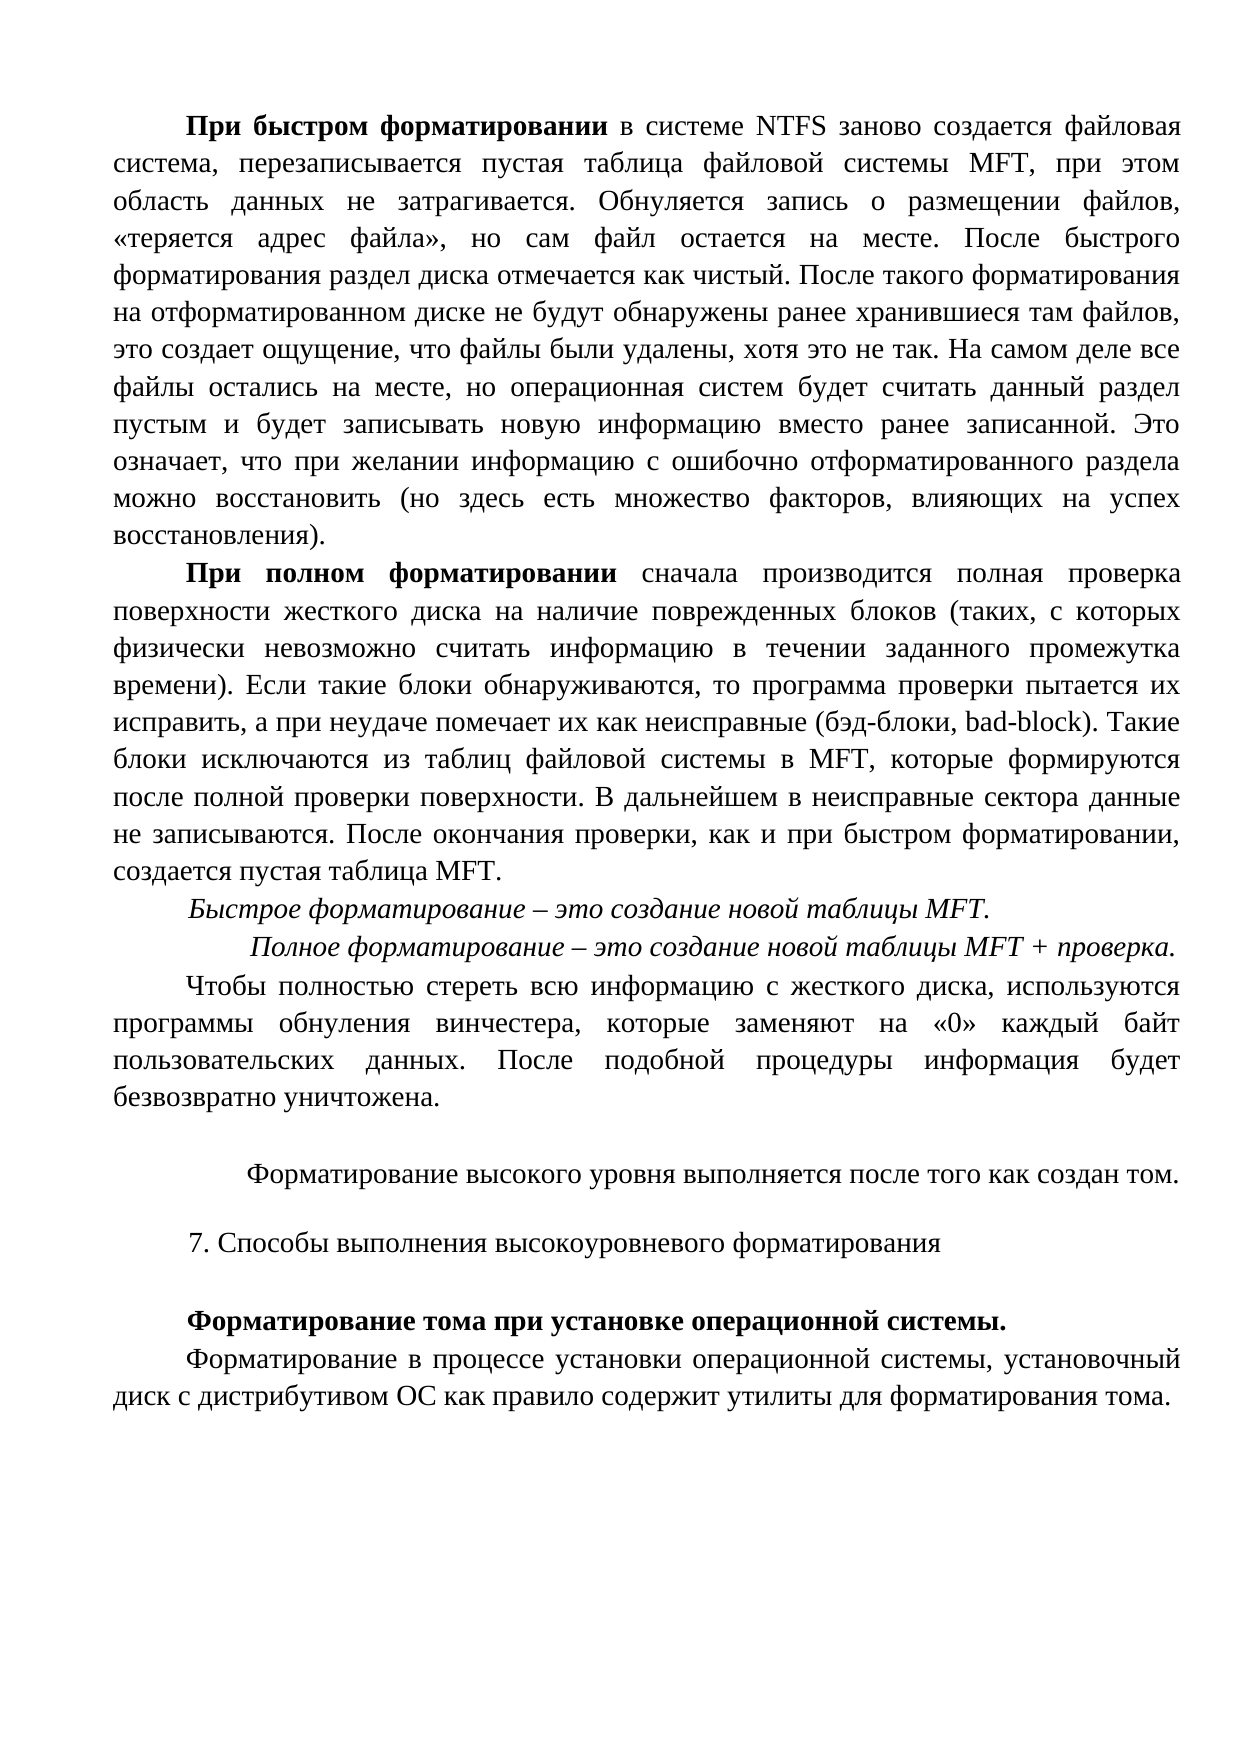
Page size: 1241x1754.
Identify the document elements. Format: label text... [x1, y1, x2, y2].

text Форматирование тома при установке операционной системы. [187, 1303, 1207, 1337]
text Форматирование высокого уровня выполняется после того как создан том. [108, 1156, 1180, 1190]
text При быстром форматировании в системе NTFS заново создается файловая система, перезаписывается пустая таблица файловой системы MFT, при этом область данных не затрагивается. Обнуляется запись о размещении файлов, «теряется адрес файла», но сам файл остается на месте. После быстрого форматирования раздел диска отмечается как чистый. После такого форматирования на отформатированном диске не будут обнаружены ранее хранившиеся там файлов, это создает ощущение, что файлы были удалены, хотя это не так. На самом деле все файлы остались на месте, но операционная систем будет считать данный раздел пустым и будет записывать новую информацию вместо ранее записанной. Это означает, что при желании информацию с ошибочно отформатированного раздела можно восстановить (но здесь есть множество факторов, влияющих на успех восстановления). [113, 108, 1181, 551]
text 7. Способы выполнения высокоуровневого форматирования [188, 1225, 1207, 1259]
text Форматирование в процессе установки операционной системы, установочный диск с дистрибутивом ОС как правило содержит утилиты для форматирования тома. [113, 1341, 1181, 1412]
text Полное форматирование – это создание новой таблицы MFT + проверка. [108, 929, 1176, 963]
text Чтобы полностью стереть всю информацию с жесткого диска, используются программы обнуления винчестера, которые заменяют на «0» каждый байт пользовательских данных. После подобной процедуры информация будет безвозвратно уничтожена. [113, 968, 1181, 1113]
text Быстрое форматирование – это создание новой таблицы MFT. [188, 891, 1181, 925]
text При полном форматировании сначала производится полная проверка поверхности жесткого диска на наличие поврежденных блоков (таких, с которых физически невозможно считать информацию в течении заданного промежутка времени). Если такие блоки обнаруживаются, то программа проверки пытается их исправить, а при неудаче помечает их как неисправные (бэд-блоки, bad-block). Такие блоки исключаются из таблиц файловой системы в MFT, которые формируются после полной проверки поверхности. В дальнейшем в неисправные сектора данные не записываются. После окончания проверки, как и при быстром форматировании, создается пустая таблица MFT. [113, 556, 1181, 887]
